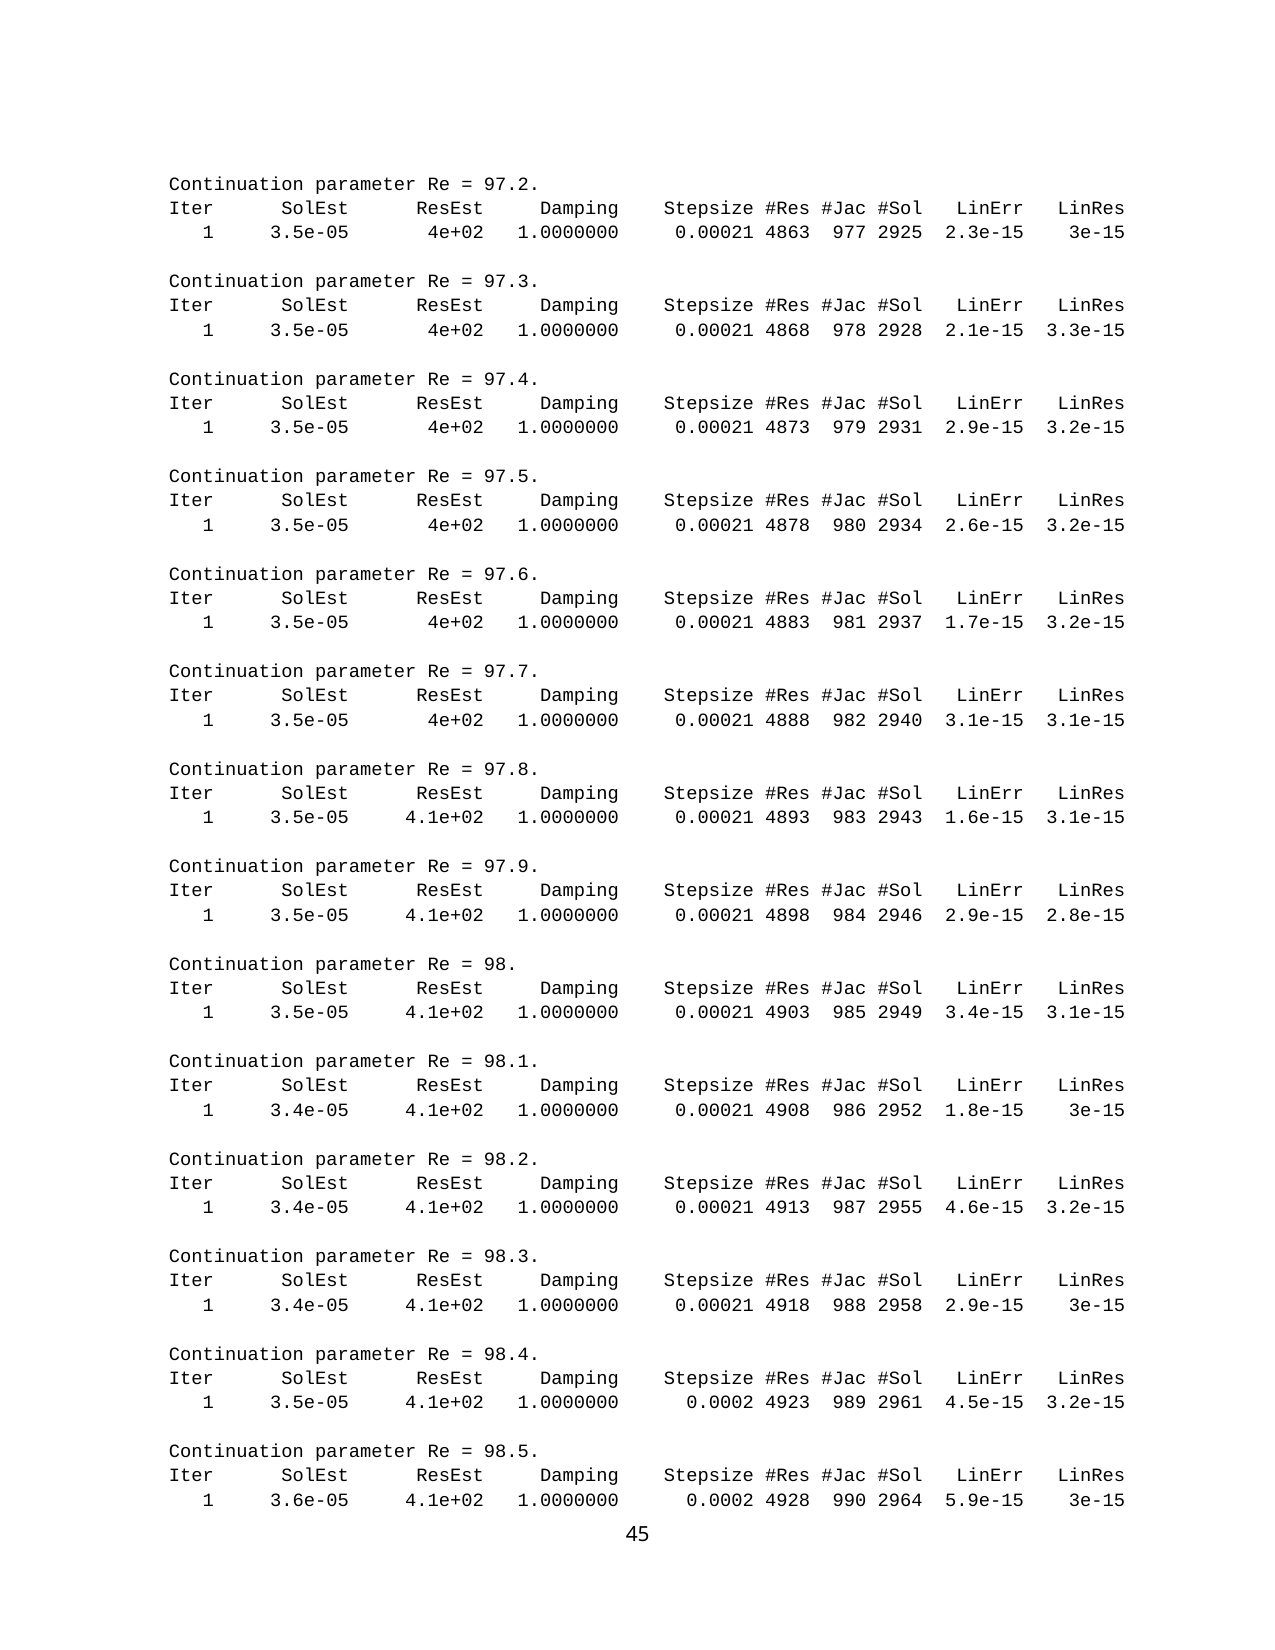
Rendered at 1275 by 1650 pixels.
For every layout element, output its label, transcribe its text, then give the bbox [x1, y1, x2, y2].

text Iter SolEst ResEst Damping Stepsize #Res #Jac #Sol LinErr LinRes [169, 979, 1125, 1000]
text Iter SolEst ResEst Damping Stepsize #Res #Jac #Sol LinErr LinRes [169, 1076, 1125, 1097]
text 1 3.4e-05 4.1e+02 1.0000000 0.00021 4908 986 2952 1.8e-15 3e-15 [169, 1101, 1125, 1122]
text Iter SolEst ResEst Damping Stepsize #Res #Jac #Sol LinErr LinRes [169, 784, 1125, 805]
text 1 3.5e-05 4e+02 1.0000000 0.00021 4878 980 2934 2.6e-15 3.2e-15 [169, 516, 1125, 537]
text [169, 199, 1125, 220]
text 1 3.5e-05 4.1e+02 1.0000000 0.00021 4903 985 2949 3.4e-15 3.1e-15 [169, 1003, 1125, 1024]
text Continuation parameter Re = 97.2. [169, 174, 1125, 196]
text 1 3.5e-05 4.1e+02 1.0000000 0.0002 4923 989 2961 4.5e-15 3.2e-15 [169, 1393, 1125, 1414]
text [169, 1466, 1125, 1487]
text 1 3.5e-05 4e+02 1.0000000 0.00021 4883 981 2937 1.7e-15 3.2e-15 [169, 613, 1125, 634]
text Continuation parameter Re = 97.5. [169, 467, 1125, 488]
text Iter SolEst ResEst Damping Stepsize #Res #Jac #Sol LinErr LinRes [169, 1271, 1125, 1292]
text Iter SolEst ResEst Damping Stepsize #Res #Jac #Sol LinErr LinRes [169, 491, 1125, 512]
text 1 3.5e-05 4.1e+02 1.0000000 0.00021 4898 984 2946 2.9e-15 2.8e-15 [169, 906, 1125, 927]
text Continuation parameter Re = 98. [169, 954, 1125, 976]
text Continuation parameter Re = 98.3. [169, 1247, 1125, 1268]
text Continuation parameter Re = 97.6. [169, 564, 1125, 586]
text 1 3.5e-05 4e+02 1.0000000 0.00021 4873 979 2931 2.9e-15 3.2e-15 [169, 418, 1125, 439]
text Continuation parameter Re = 97.7. [169, 662, 1125, 683]
text Continuation parameter Re = 98.1. [169, 1052, 1125, 1073]
text Iter SolEst ResEst Damping Stepsize #Res #Jac #Sol LinErr LinRes [169, 881, 1125, 902]
text Iter SolEst ResEst Damping Stepsize #Res #Jac #Sol LinErr LinRes [169, 1369, 1125, 1390]
text 1 3.4e-05 4.1e+02 1.0000000 0.00021 4918 988 2958 2.9e-15 3e-15 [169, 1296, 1125, 1317]
text Continuation parameter Re = 98.5. [169, 1442, 1125, 1463]
text Continuation parameter Re = 97.4. [169, 369, 1125, 391]
text 1 3.4e-05 4.1e+02 1.0000000 0.00021 4913 987 2955 4.6e-15 3.2e-15 [169, 1198, 1125, 1219]
text Continuation parameter Re = 97.3. [169, 272, 1125, 293]
text Continuation parameter Re = 97.9. [169, 857, 1125, 878]
text Iter SolEst ResEst Damping Stepsize #Res #Jac #Sol LinErr LinRes [169, 394, 1125, 415]
text 1 3.6e-05 4.1e+02 1.0000000 0.0002 4928 990 2964 5.9e-15 3e-15 [169, 1491, 1125, 1512]
text Iter SolEst ResEst Damping Stepsize #Res #Jac #Sol LinErr LinRes [169, 589, 1125, 610]
text 1 3.5e-05 4.1e+02 1.0000000 0.00021 4893 983 2943 1.6e-15 3.1e-15 [169, 808, 1125, 829]
text Iter SolEst ResEst Damping Stepsize #Res #Jac #Sol LinErr LinRes [169, 686, 1125, 707]
text Continuation parameter Re = 98.4. [169, 1344, 1125, 1366]
text Iter SolEst ResEst Damping Stepsize #Res #Jac #Sol LinErr LinRes [169, 1174, 1125, 1195]
text 1 3.5e-05 4e+02 1.0000000 0.00021 4888 982 2940 3.1e-15 3.1e-15 [169, 711, 1125, 732]
text 1 3.5e-05 4e+02 1.0000000 0.00021 4868 978 2928 2.1e-15 3.3e-15 [169, 321, 1125, 342]
text Continuation parameter Re = 98.2. [169, 1149, 1125, 1171]
text Continuation parameter Re = 97.8. [169, 759, 1125, 781]
text Iter SolEst ResEst Damping Stepsize #Res #Jac #Sol LinErr LinRes [169, 296, 1125, 317]
text 1 3.5e-05 4e+02 1.0000000 0.00021 4863 977 2925 2.3e-15 3e-15 [169, 223, 1125, 244]
